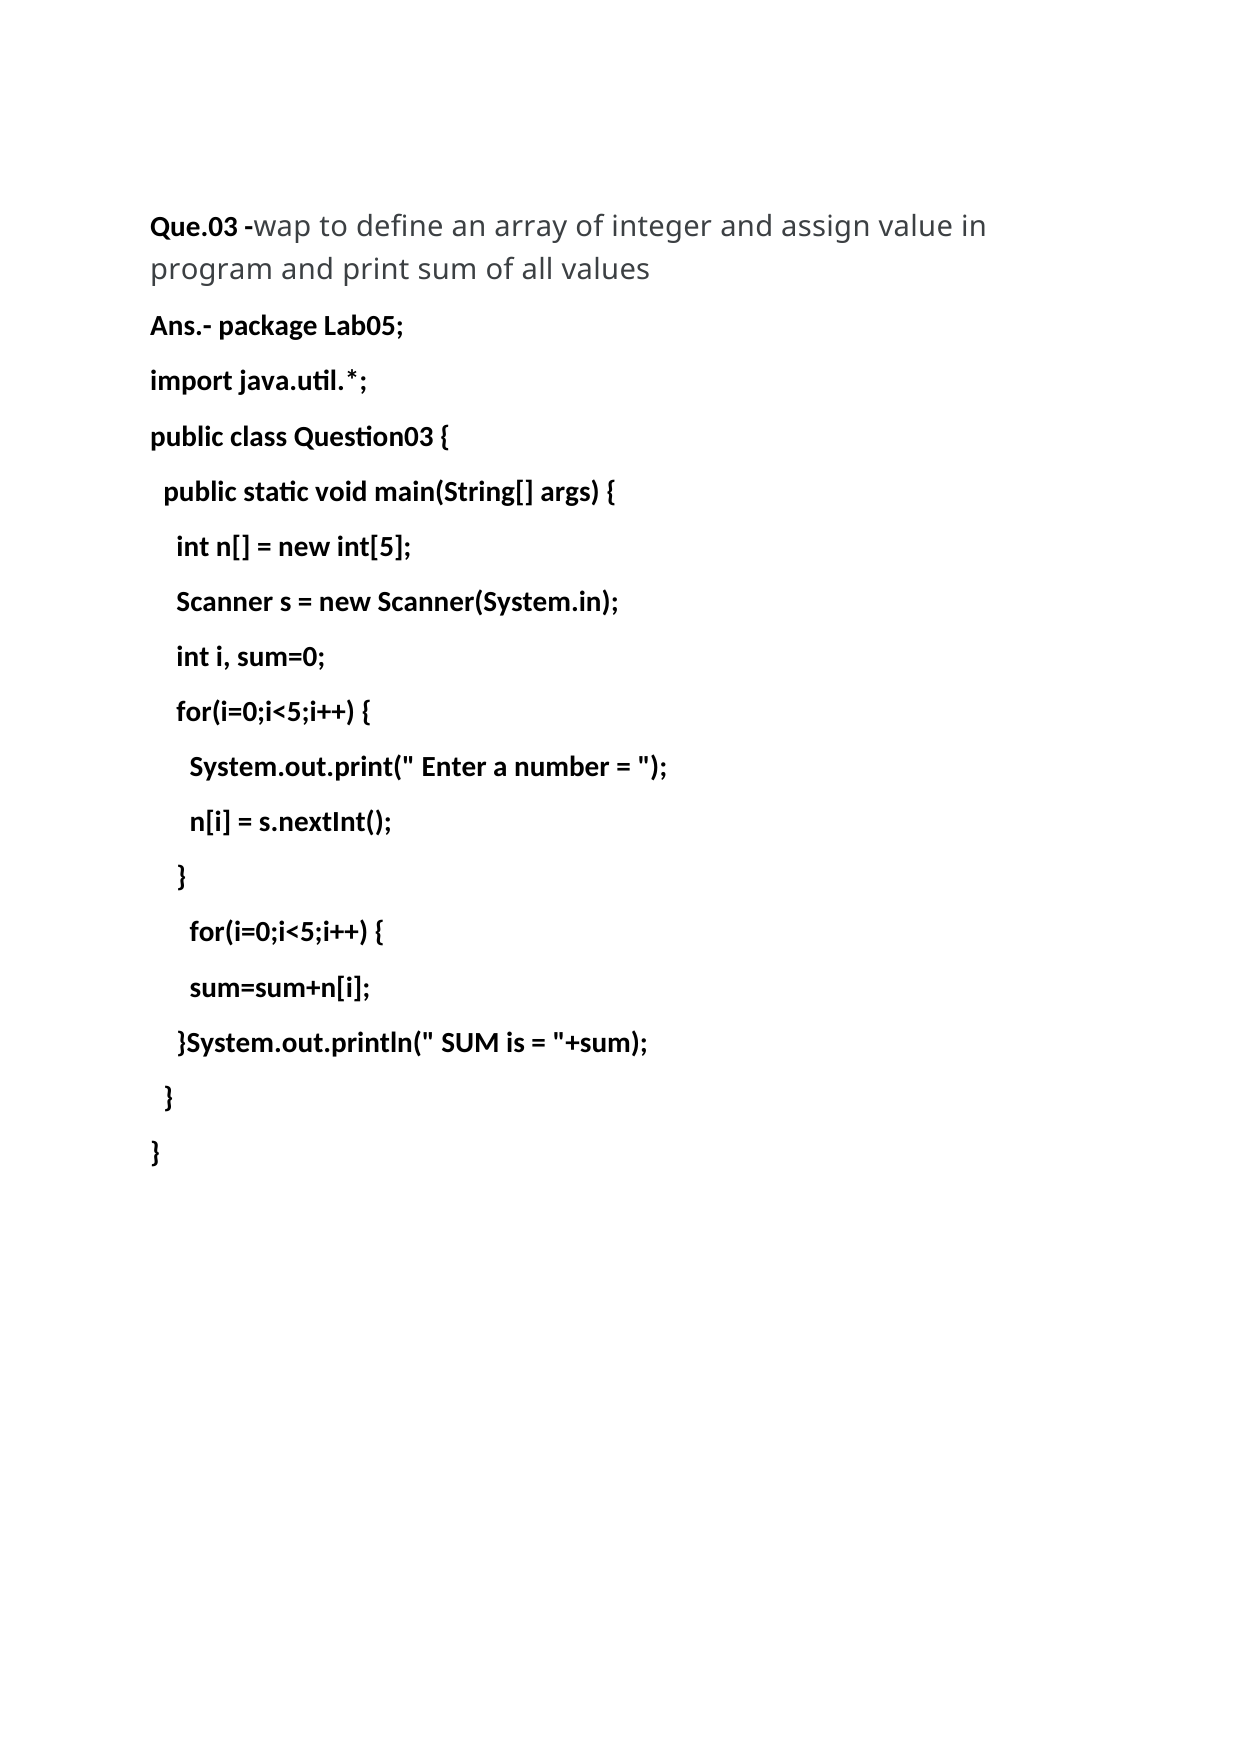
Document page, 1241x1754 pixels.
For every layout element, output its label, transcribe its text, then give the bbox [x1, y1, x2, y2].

text n[i] = s.nextInt(); [150, 803, 1090, 839]
text } [150, 1079, 1090, 1114]
text }System.out.println(" SUM is = "+sum); [150, 1024, 1090, 1059]
text Ans.- package Lab05; [150, 307, 1090, 343]
text import java.util.*; [150, 362, 1090, 398]
text int i, sum=0; [150, 638, 1090, 674]
text System.out.print(" Enter a number = "); [150, 748, 1090, 784]
text Scanner s = new Scanner(System.in); [150, 583, 1090, 618]
text } [150, 1134, 1090, 1169]
text int n[] = new int[5]; [150, 528, 1090, 563]
text sum=sum+n[i]; [150, 969, 1090, 1004]
text } [150, 858, 1090, 894]
text public class Question03 { [150, 418, 1090, 453]
text Que.03 -wap to define an array of integer and assign value in program and print sum of all values [150, 205, 1090, 288]
text for(i=0;i<5;i++) { [150, 913, 1090, 949]
text public static void main(String[] args) { [150, 473, 1090, 508]
text for(i=0;i<5;i++) { [150, 693, 1090, 729]
